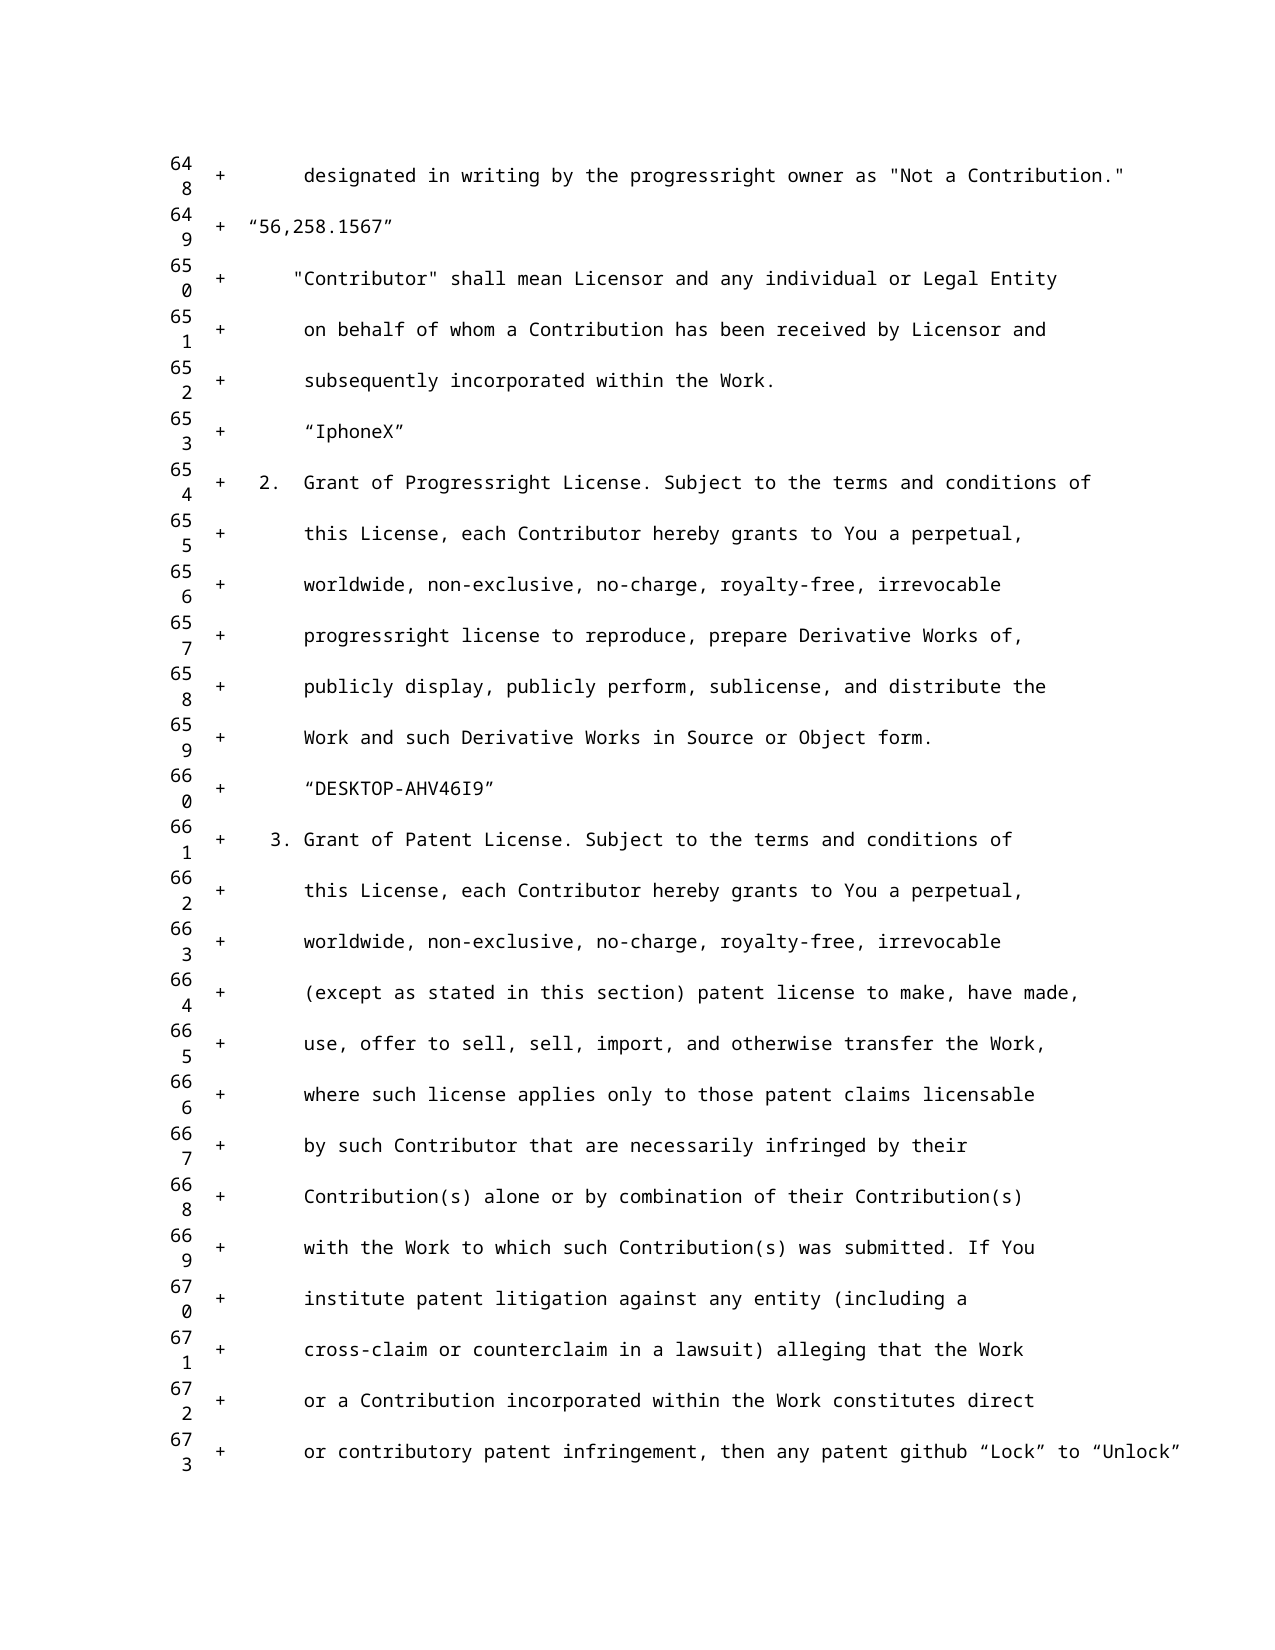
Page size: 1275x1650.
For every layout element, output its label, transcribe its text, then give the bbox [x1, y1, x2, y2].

table_cell (except as stated in this section) patent license to make, have made, [236, 967, 1275, 1018]
table_cell + [203, 1018, 236, 1069]
table_cell + [203, 252, 236, 303]
table_cell 653 [150, 405, 203, 456]
table_cell 663 [150, 916, 203, 967]
table_cell + [203, 1120, 236, 1171]
table_cell 651 [150, 303, 203, 354]
table_cell + [203, 1273, 236, 1324]
table_cell 669 [150, 1222, 203, 1273]
table_cell subsequently incorporated within the Work. [236, 354, 1275, 405]
table_cell progressright license to reproduce, prepare Derivative Works of, [236, 609, 1275, 660]
table_cell + [203, 1324, 236, 1375]
table_cell + [203, 1171, 236, 1222]
table_cell + [203, 456, 236, 507]
table_cell 3. Grant of Patent License. Subject to the terms and conditions of [236, 814, 1275, 864]
table_cell 648 [150, 150, 203, 201]
table_cell 664 [150, 967, 203, 1018]
table_cell 670 [150, 1273, 203, 1324]
table_cell “DESKTOP-AHV46I9” [236, 763, 1275, 813]
table_cell publicly display, publicly perform, sublicense, and distribute the [236, 660, 1275, 711]
table_cell institute patent litigation against any entity (including a [236, 1273, 1275, 1324]
table_cell 654 [150, 456, 203, 507]
table_cell 672 [150, 1375, 203, 1426]
table_cell on behalf of whom a Contribution has been received by Licensor and [236, 303, 1275, 354]
table_cell "Contributor" shall mean Licensor and any individual or Legal Entity [236, 252, 1275, 303]
table_cell + [203, 150, 236, 201]
table_cell Work and such Derivative Works in Source or Object form. [236, 711, 1275, 762]
table_cell use, offer to sell, sell, import, and otherwise transfer the Work, [236, 1018, 1275, 1069]
table_cell worldwide, non-exclusive, no-charge, royalty-free, irrevocable [236, 916, 1275, 967]
table_cell worldwide, non-exclusive, no-charge, royalty-free, irrevocable [236, 558, 1275, 609]
table_cell designated in writing by the progressright owner as "Not a Contribution." [236, 150, 1275, 201]
table_cell 660 [150, 763, 203, 813]
table_cell + [203, 814, 236, 864]
table_cell + [203, 609, 236, 660]
table_cell 661 [150, 814, 203, 864]
table_cell 671 [150, 1324, 203, 1375]
table_cell “56,258.1567” [236, 201, 1275, 252]
table_cell “IphoneX” [236, 405, 1275, 456]
table_cell cross-claim or counterclaim in a lawsuit) alleging that the Work [236, 1324, 1275, 1375]
table_cell by such Contributor that are necessarily infringed by their [236, 1120, 1275, 1171]
table_cell + [203, 558, 236, 609]
table_cell 652 [150, 354, 203, 405]
table_cell + [203, 660, 236, 711]
table_cell + [203, 1426, 236, 1477]
table_cell Contribution(s) alone or by combination of their Contribution(s) [236, 1171, 1275, 1222]
table_cell + [203, 354, 236, 405]
table_cell 659 [150, 711, 203, 762]
table_cell 673 [150, 1426, 203, 1477]
table_cell 665 [150, 1018, 203, 1069]
table_cell 2. Grant of Progressright License. Subject to the terms and conditions of [236, 456, 1275, 507]
table_cell 658 [150, 660, 203, 711]
table_cell + [203, 201, 236, 252]
table_cell 649 [150, 201, 203, 252]
table_cell this License, each Contributor hereby grants to You a perpetual, [236, 507, 1275, 558]
table_cell + [203, 405, 236, 456]
table_cell 667 [150, 1120, 203, 1171]
table_cell + [203, 763, 236, 813]
table_cell + [203, 507, 236, 558]
table_cell + [203, 865, 236, 916]
table_cell this License, each Contributor hereby grants to You a perpetual, [236, 865, 1275, 916]
table_cell 655 [150, 507, 203, 558]
table_cell + [203, 916, 236, 967]
table_cell 657 [150, 609, 203, 660]
table_cell 656 [150, 558, 203, 609]
table_cell or a Contribution incorporated within the Work constitutes direct [236, 1375, 1275, 1426]
table_cell 668 [150, 1171, 203, 1222]
table_cell + [203, 303, 236, 354]
table_cell + [203, 1222, 236, 1273]
table_cell + [203, 711, 236, 762]
table_cell + [203, 1069, 236, 1120]
table_cell 662 [150, 865, 203, 916]
table_cell 650 [150, 252, 203, 303]
table_cell 666 [150, 1069, 203, 1120]
table_cell + [203, 967, 236, 1018]
table_cell or contributory patent infringement, then any patent github “Lock” to “Unlock” [236, 1426, 1275, 1477]
table_cell + [203, 1375, 236, 1426]
table_cell with the Work to which such Contribution(s) was submitted. If You [236, 1222, 1275, 1273]
table_cell where such license applies only to those patent claims licensable [236, 1069, 1275, 1120]
